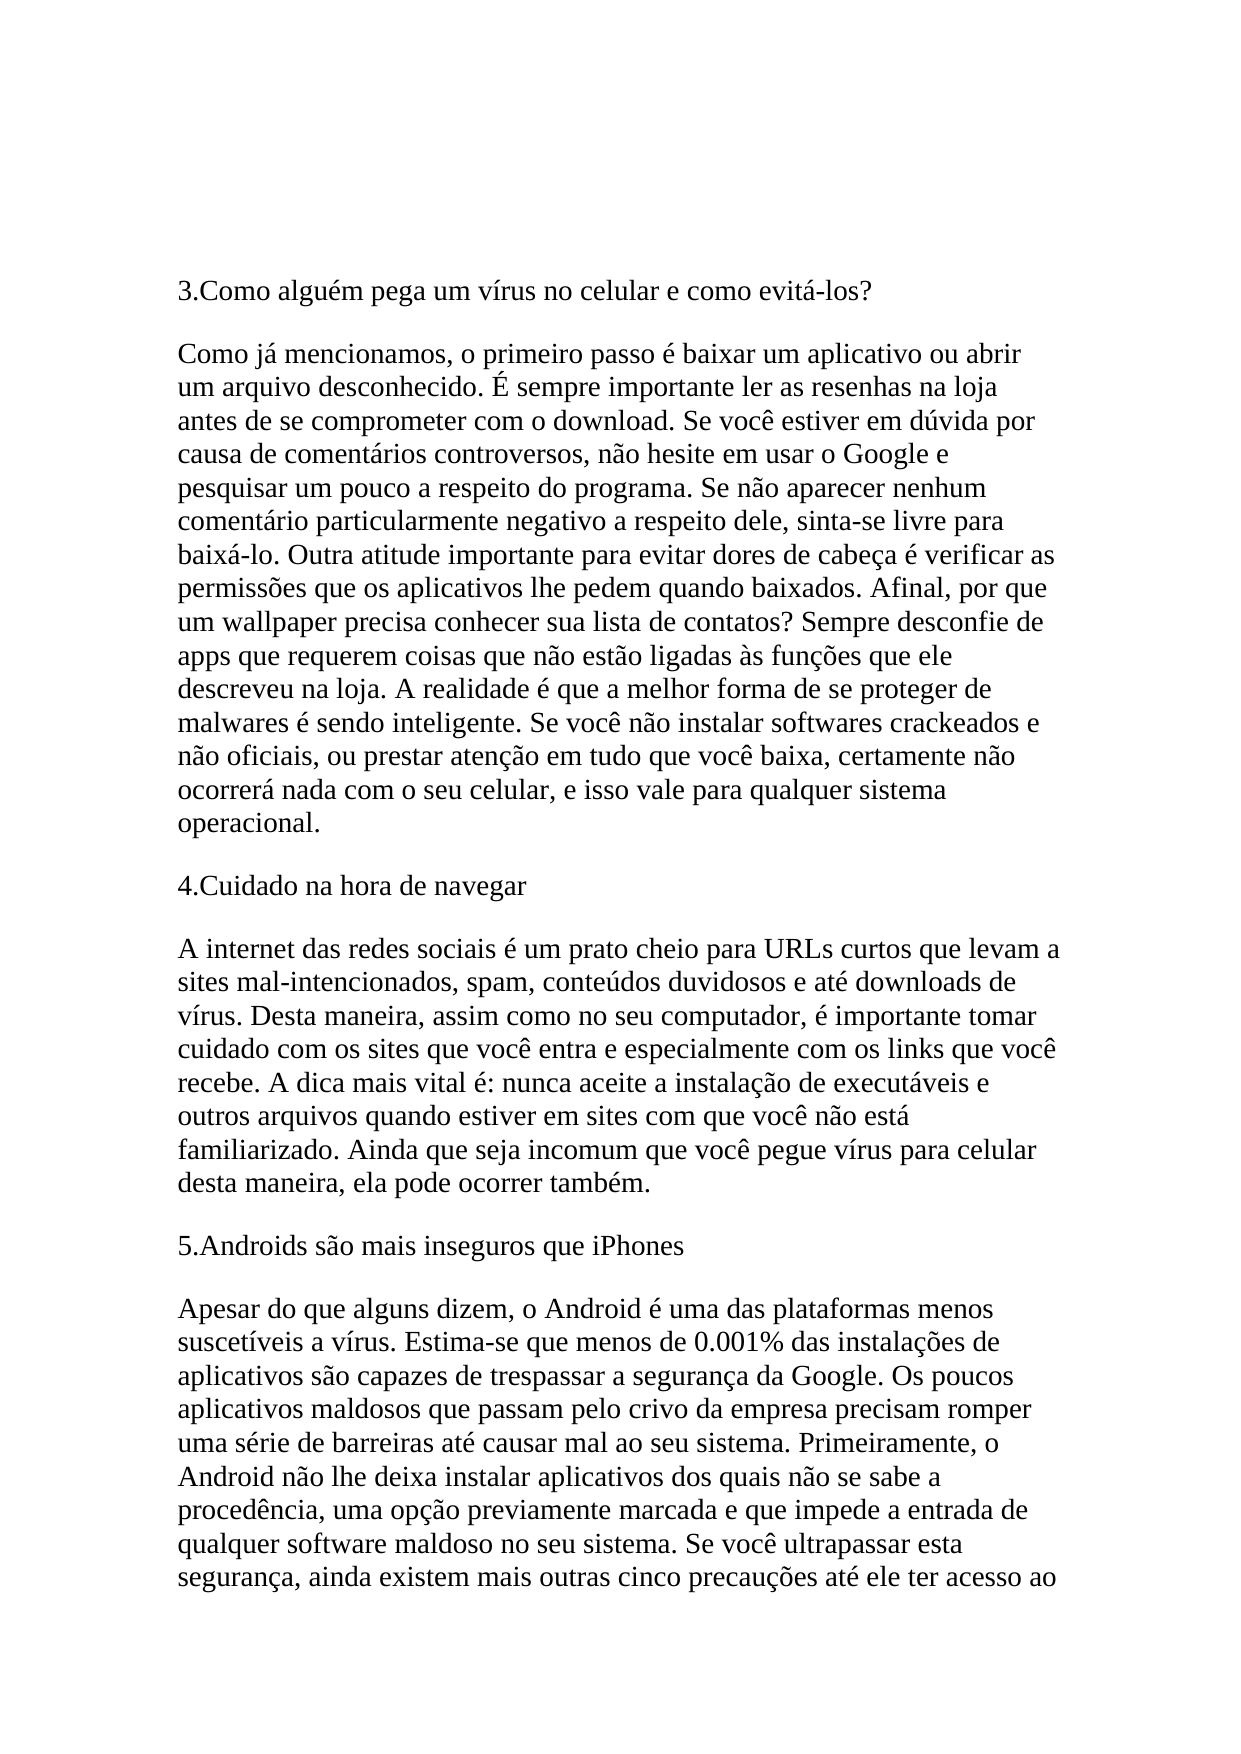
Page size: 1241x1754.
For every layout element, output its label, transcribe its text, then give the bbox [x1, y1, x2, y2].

text 3.Como alguém pega um vírus no celular e como evitá-los? [177, 273, 1063, 307]
text 4.Cuidado na hora de navegar [177, 868, 1063, 902]
text Como já mencionamos, o primeiro passo é baixar um aplicativo ou abrir um arquivo desconhecido. É sempre importante ler as resenhas na loja antes de se comprometer com o download. Se você estiver em dúvida por causa de comentários controversos, não hesite em usar o Google e pesquisar um pouco a respeito do programa. Se não aparecer nenhum comentário particularmente negativo a respeito dele, sinta-se livre para baixá-lo. Outra atitude importante para evitar dores de cabeça é verificar as permissões que os aplicativos lhe pedem quando baixados. Afinal, por que um wallpaper precisa conhecer sua lista de contatos? Sempre desconfie de apps que requerem coisas que não estão ligadas às funções que ele descreveu na loja. A realidade é que a melhor forma de se proteger de malwares é sendo inteligente. Se você não instalar softwares crackeados e não oficiais, ou prestar atenção em tudo que você baixa, certamente não ocorrerá nada com o seu celular, e isso vale para qualquer sistema operacional. [177, 336, 1063, 839]
text 5.Androids são mais inseguros que iPhones [177, 1228, 1063, 1262]
text A internet das redes sociais é um prato cheio para URLs curtos que levam a sites mal-intencionados, spam, conteúdos duvidosos e até downloads de vírus. Desta maneira, assim como no seu computador, é importante tomar cuidado com os sites que você entra e especialmente com os links que você recebe. A dica mais vital é: nunca aceite a instalação de executáveis e outros arquivos quando estiver em sites com que você não está familiarizado. Ainda que seja incomum que você pegue vírus para celular desta maneira, ela pode ocorrer também. [177, 931, 1063, 1199]
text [177, 1291, 1063, 1593]
